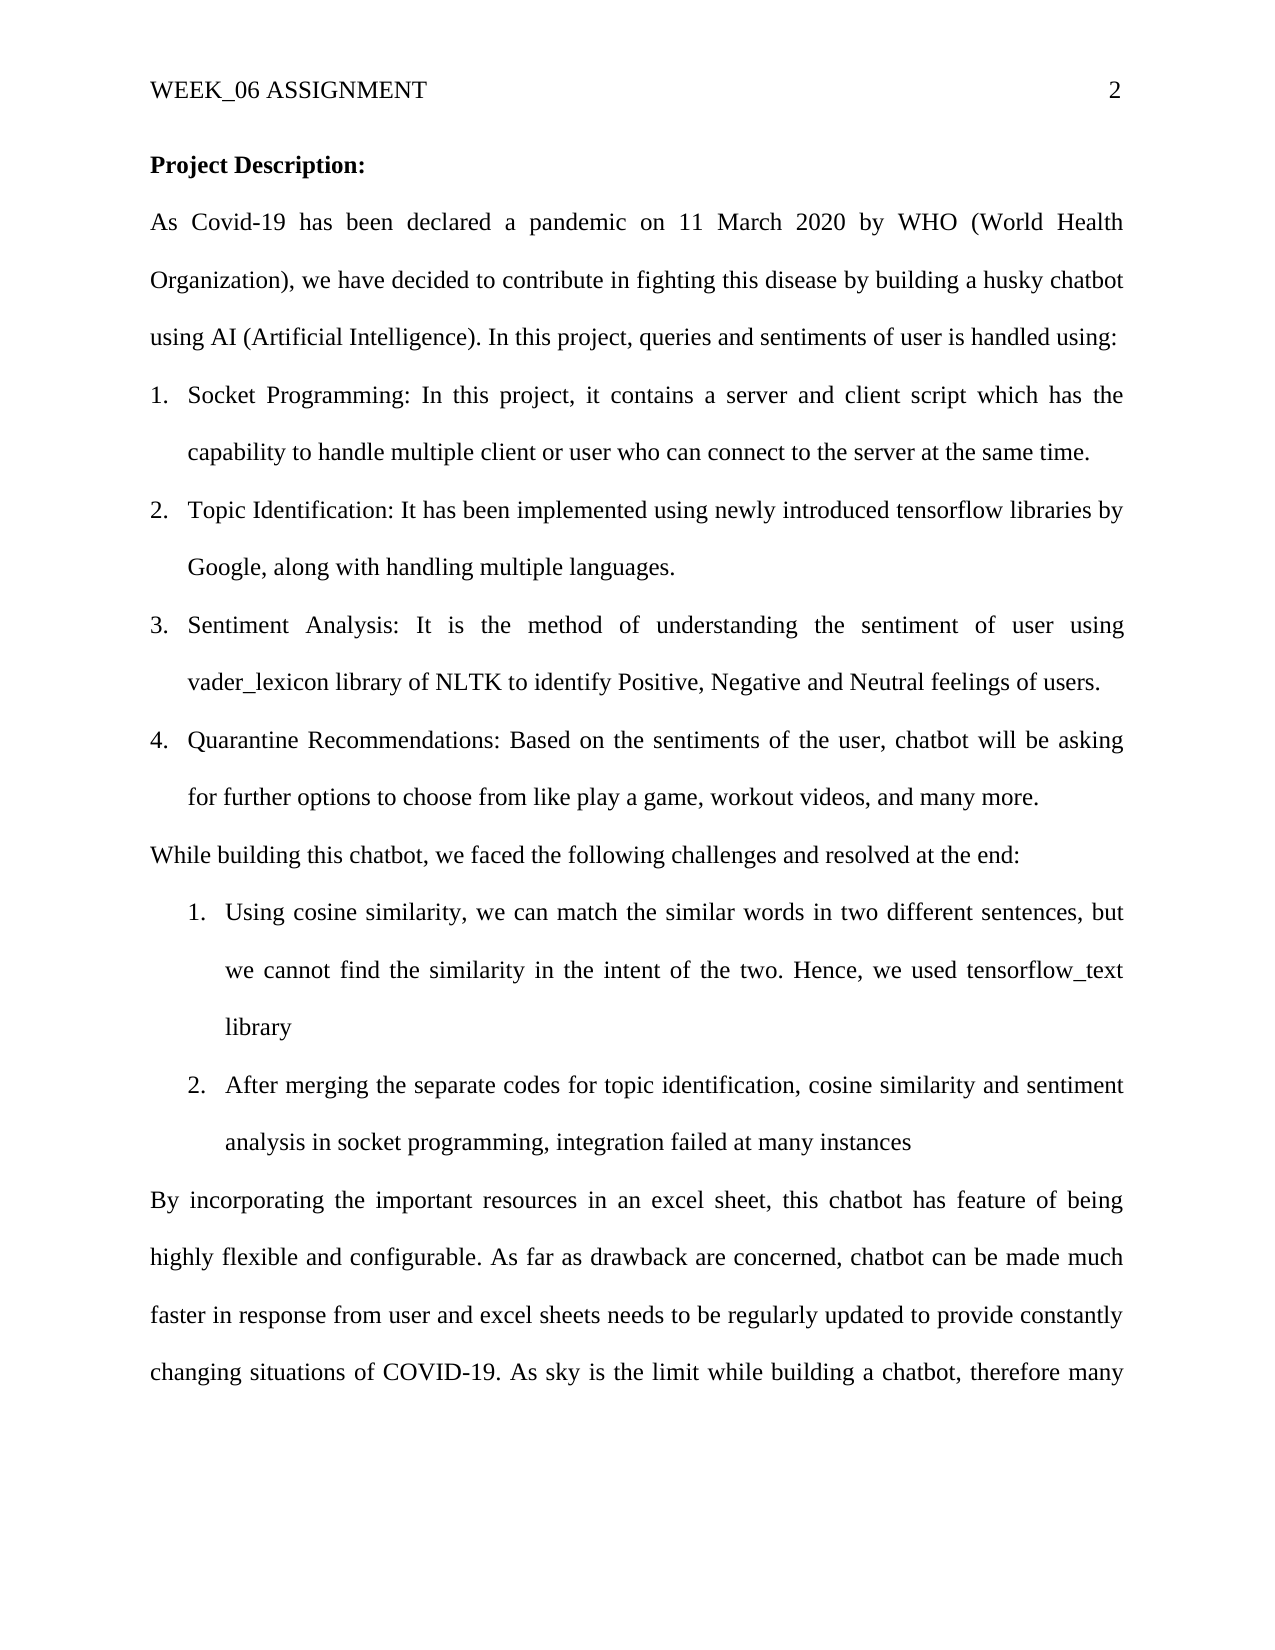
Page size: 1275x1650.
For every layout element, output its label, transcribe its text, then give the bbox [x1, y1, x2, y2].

list Sentiment Analysis: It is the method of understanding the sentiment of user using vader_lexicon library of NLTK to identify Positive, Negative and Neutral feelings of users. [150, 610, 1125, 696]
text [150, 1185, 1125, 1386]
list Quarantine Recommendations: Based on the sentiments of the user, chatbot will be asking for further options to choose from like play a game, workout videos, and many more. [150, 725, 1125, 811]
text As Covid-19 has been declared a pandemic on 11 March 2020 by WHO (World Health Organization), we have decided to contribute in fighting this disease by building a husky chatbot using AI (Artificial Intelligence). In this project, queries and sentiments of user is handled using: [150, 207, 1125, 351]
list Topic Identification: It has been implemented using newly introduced tensorflow libraries by Google, along with handling multiple languages. [150, 495, 1125, 581]
list After merging the separate codes for topic identification, cosine similarity and sentiment analysis in socket programming, integration failed at many instances [187, 1070, 1125, 1156]
list Socket Programming: In this project, it contains a server and client script which has the capability to handle multiple client or user who can connect to the server at the same time. [150, 380, 1125, 466]
text While building this chatbot, we faced the following challenges and resolved at the end: [150, 840, 1125, 869]
text Project Description: [150, 150, 1125, 179]
list Using cosine similarity, we can match the similar words in two different sentences, but we cannot find the similarity in the intent of the two. Hence, we used tensorflow_text library [187, 897, 1125, 1041]
